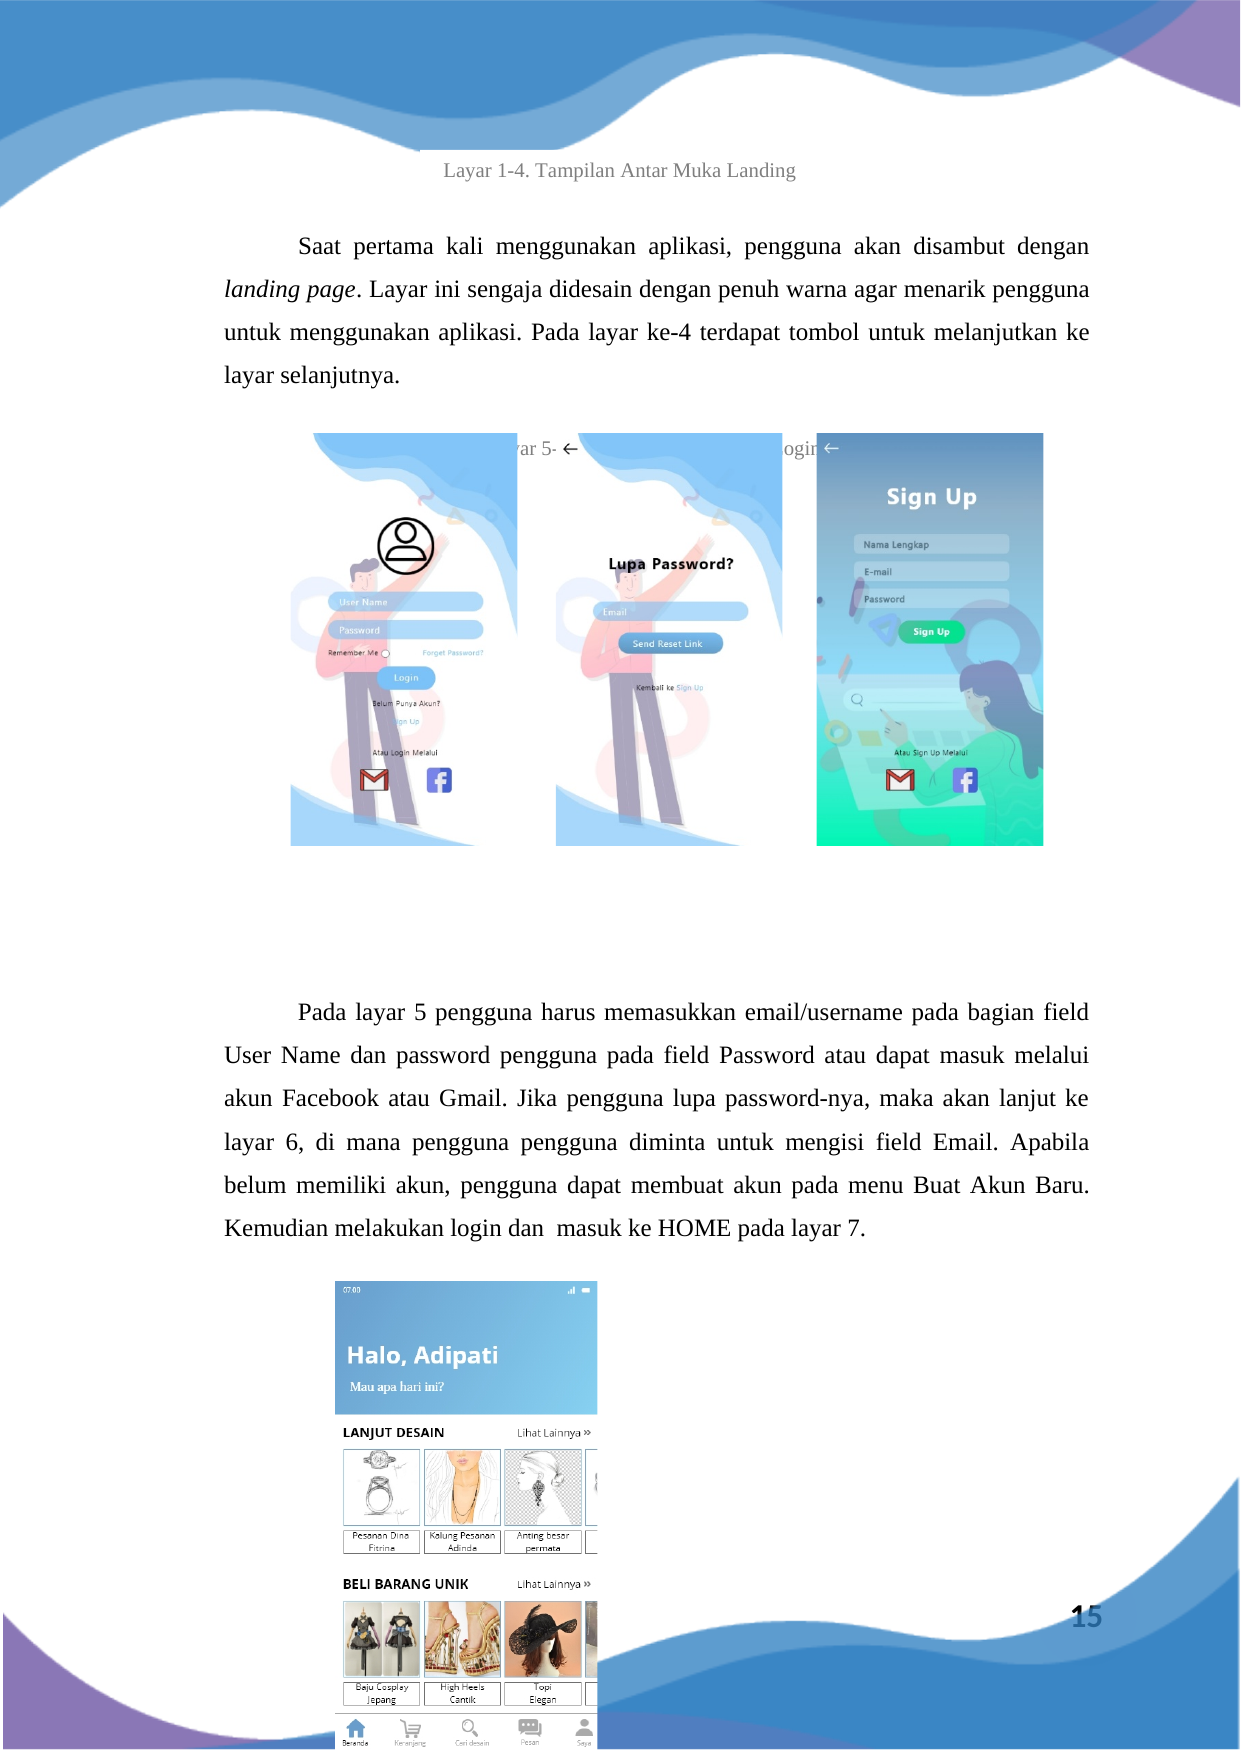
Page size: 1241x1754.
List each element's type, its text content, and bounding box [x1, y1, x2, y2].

picture [554, 433, 783, 843]
picture [289, 433, 517, 843]
picture [3, 1281, 1241, 1754]
picture [815, 433, 1043, 843]
text Pada layar 5 pengguna harus memasukkan email/username pada bagian field User Name dan password pengguna pada field Password atau dapat masuk melalui akun Facebook atau Gmail. Jika pengguna lupa password-nya, maka akan lanjut ke layar 6, di mana pengguna pengguna diminta untuk mengisi field Email. Apabila belum memiliki akun, pengguna dapat membuat akun pada menu Buat Akun Baru. Kemudian melakukan login dan masuk ke HOME pada layar 7. [224, 997, 1090, 1242]
picture [0, 0, 1241, 220]
text Saat pertama kali menggunakan aplikasi, pengguna akan disambut dengan landing page. Layar ini sengaja didesain dengan penuh warna agar menarik pengguna untuk menggunakan aplikasi. Pada layar ke-4 terdapat tombol untuk melanjutkan ke layar selanjutnya. [224, 231, 1090, 389]
